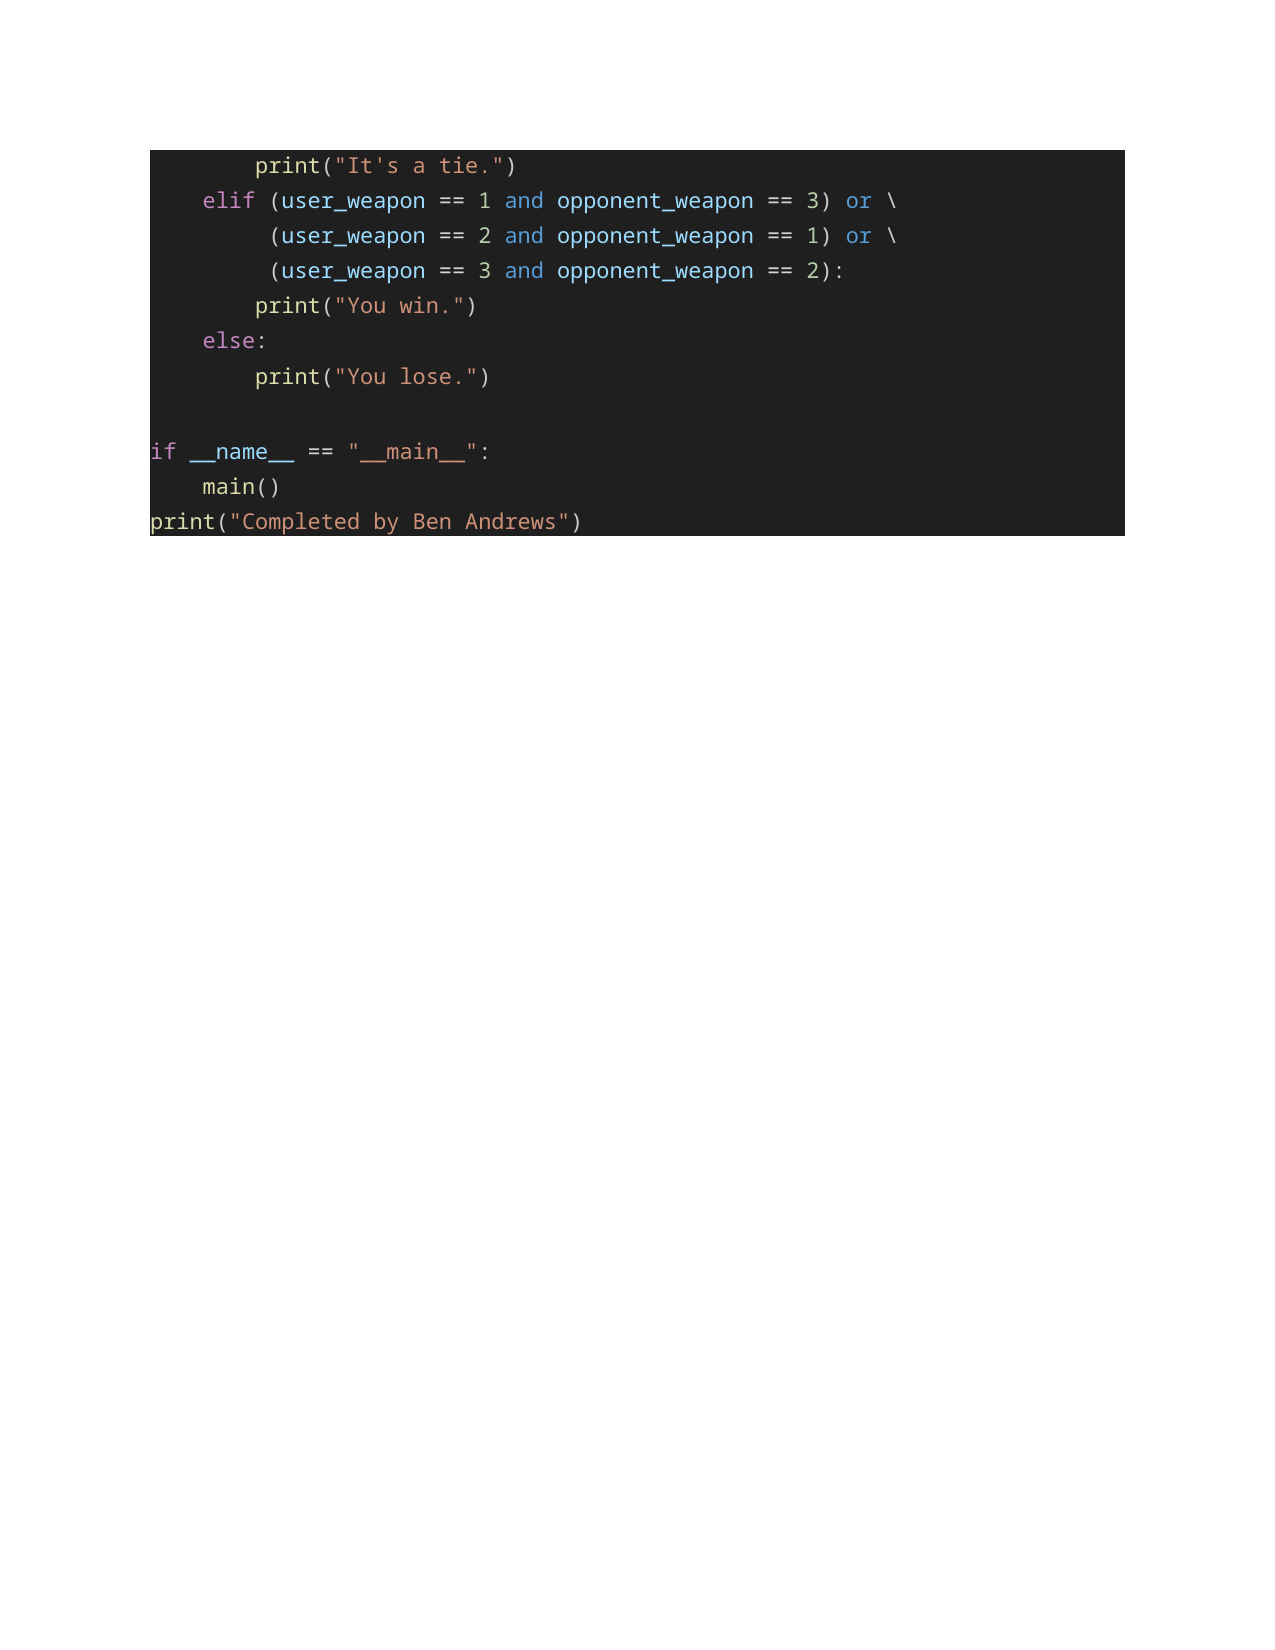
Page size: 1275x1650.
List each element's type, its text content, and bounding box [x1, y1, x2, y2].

text if __name__ == "__main__": [150, 436, 1125, 466]
text main() [150, 471, 1125, 501]
text elif (user_weapon == 1 and opponent_weapon == 3) or \ [150, 185, 1125, 215]
text print("It's a tie.") [150, 150, 1125, 180]
text print("You win.") [150, 290, 1125, 320]
text print("You lose.") [150, 361, 1125, 390]
text print("Completed by Ben Andrews") [150, 506, 1125, 536]
text (user_weapon == 2 and opponent_weapon == 1) or \ [150, 220, 1125, 250]
text (user_weapon == 3 and opponent_weapon == 2): [150, 255, 1125, 285]
text else: [150, 326, 1125, 355]
